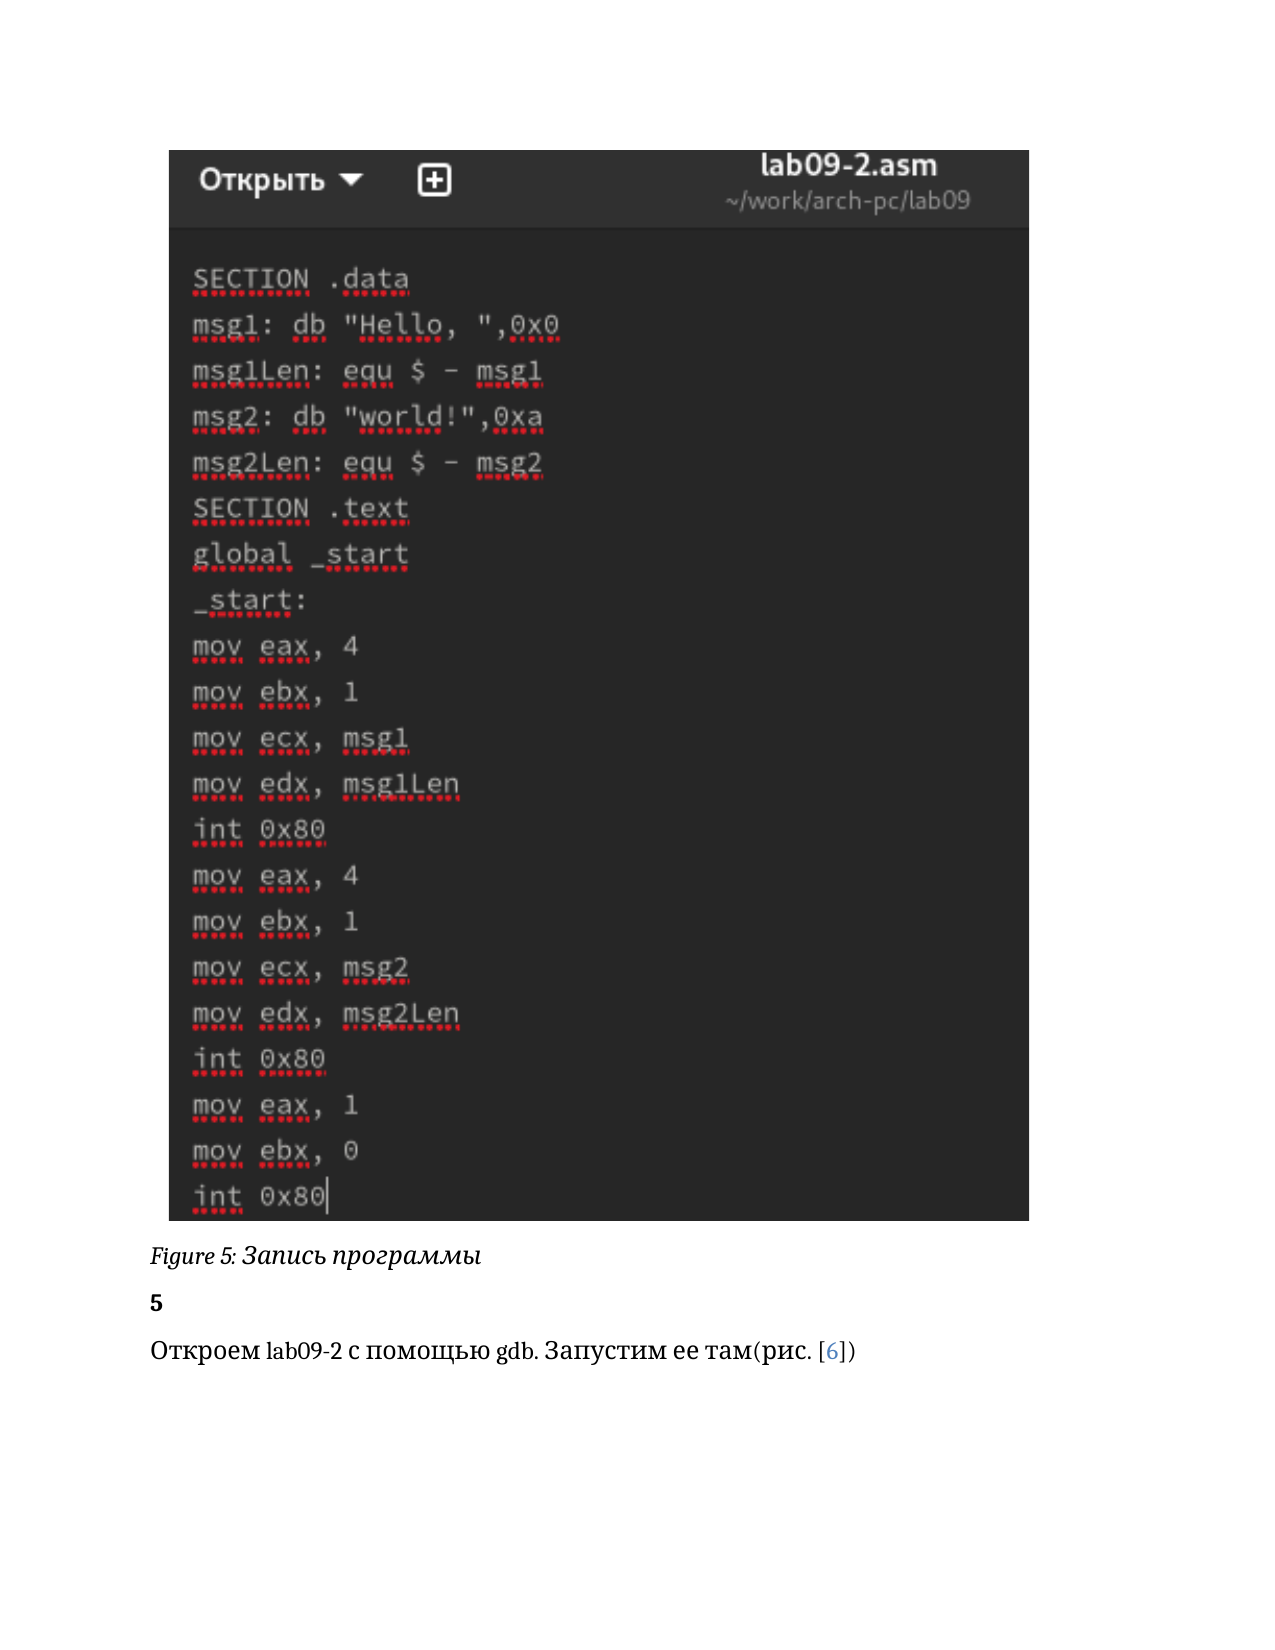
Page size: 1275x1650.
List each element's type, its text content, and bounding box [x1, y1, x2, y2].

picture [168, 150, 1030, 1221]
text Откроем lab09-2 с помощью gdb. Запустим ее там(рис. [6]) [150, 1337, 1125, 1365]
text 5 [150, 1289, 1125, 1318]
text Figure 5: Запись программы [150, 1242, 1125, 1270]
